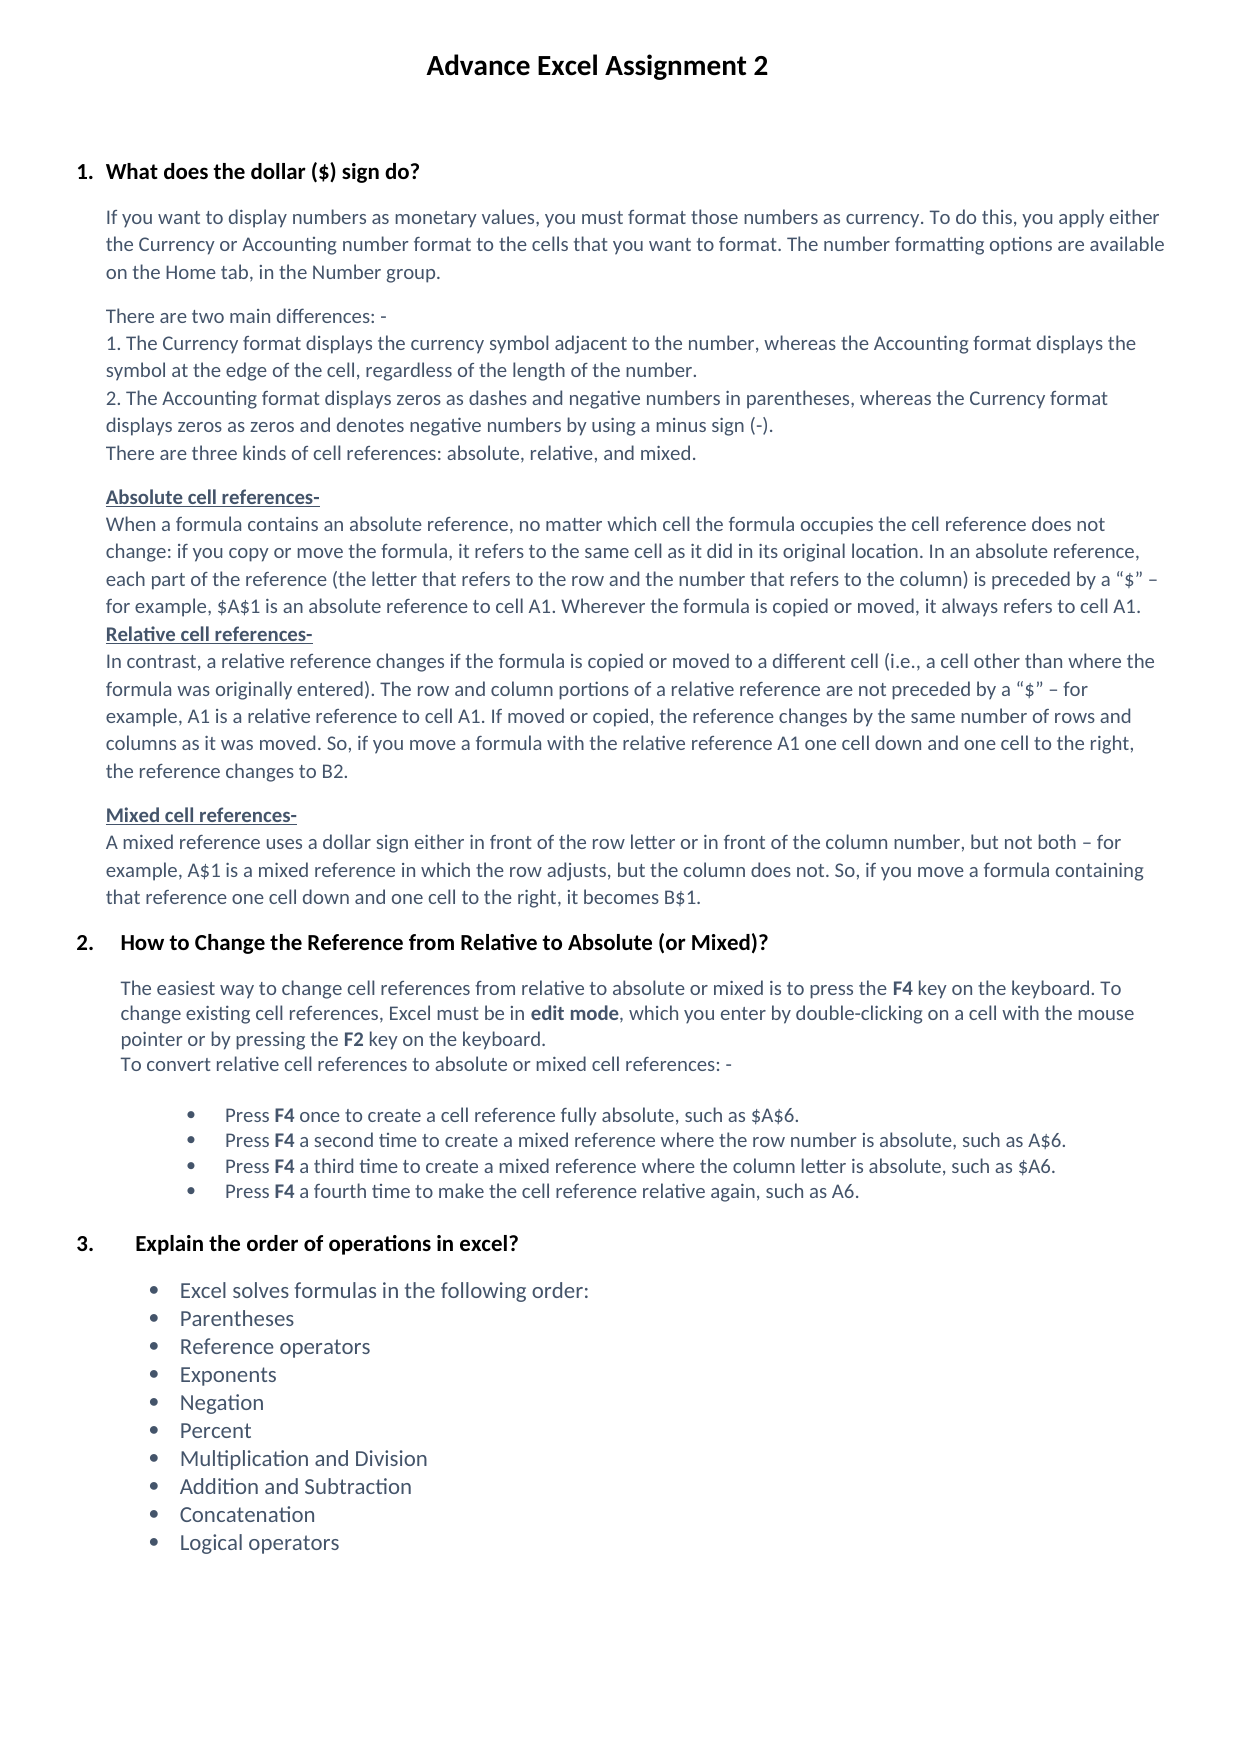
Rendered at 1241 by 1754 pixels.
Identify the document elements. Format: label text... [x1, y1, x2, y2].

text To convert relative cell references to absolute or mixed cell references: - [120, 1051, 1167, 1077]
list Parentheses [150, 1304, 1167, 1332]
list Concatenation [150, 1500, 1167, 1528]
list Press F4 a second time to create a mixed reference where the row number is absolute, such as A$6. [187, 1128, 1167, 1153]
text The easiest way to change cell references from relative to absolute or mixed is to press the F4 key on the keyboard. To change existing cell references, Excel must be in edit mode, which you enter by double-clicking on a cell with the mouse pointer or by pressing the F2 key on the keyboard. [120, 975, 1167, 1051]
list Multiplication and Division [150, 1444, 1167, 1472]
text Advance Excel Assignment 2 [150, 47, 1167, 83]
text Absolute cell references- When a formula contains an absolute reference, no matter which cell the formula occupies the cell reference does not change: if you copy or move the formula, it refers to the same cell as it did in its original location. In an absolute reference, each part of the reference (the letter that refers to the row and the number that refers to the column) is preceded by a “$” – for example, $A$1 is an absolute reference to cell A1. Wherever the formula is copied or moved, it always refers to cell A1. Relative cell references- In contrast, a relative reference changes if the formula is copied or moved to a different cell (i.e., a cell other than where the formula was originally entered). The row and column portions of a relative reference are not preceded by a “$” – for example, A1 is a relative reference to cell A1. If moved or copied, the reference changes by the same number of rows and columns as it was moved. So, if you move a formula with the relative reference A1 one cell down and one cell to the right, the reference changes to B2. [106, 484, 1167, 783]
list Press F4 a third time to create a mixed reference where the column letter is absolute, such as $A6. [187, 1153, 1167, 1178]
list Press F4 a fourth time to make the cell reference relative again, such as A6. [187, 1178, 1167, 1204]
list What does the dollar ($) sign do? [76, 157, 1167, 185]
list Press F4 once to create a cell reference fully absolute, such as $A$6. [187, 1102, 1167, 1128]
text Mixed cell references- A mixed reference uses a dollar sign either in front of the row letter or in front of the column number, but not both – for example, A$1 is a mixed reference in which the row adjusts, but the column does not. So, if you move a formula containing that reference one cell down and one cell to the right, it becomes B$1. [106, 802, 1167, 909]
list Logical operators [150, 1528, 1167, 1556]
list Negation [150, 1388, 1167, 1416]
list Excel solves formulas in the following order: [150, 1276, 1167, 1304]
list Percent [150, 1416, 1167, 1444]
list Exponents [150, 1360, 1167, 1388]
list How to Change the Reference from Relative to Absolute (or Mixed)? [76, 928, 1167, 956]
list Explain the order of operations in excel? [76, 1229, 1167, 1257]
text There are two main differences: - 1. The Currency format displays the currency symbol adjacent to the number, whereas the Accounting format displays the symbol at the edge of the cell, regardless of the length of the number. 2. The Accounting format displays zeros as dashes and negative numbers in parentheses, whereas the Currency format displays zeros as zeros and denotes negative numbers by using a minus sign (-). There are three kinds of cell references: absolute, relative, and mixed. [106, 303, 1167, 465]
list Reference operators [150, 1332, 1167, 1360]
list Addition and Subtraction [150, 1472, 1167, 1500]
text If you want to display numbers as monetary values, you must format those numbers as currency. To do this, you apply either the Currency or Accounting number format to the cells that you want to format. The number formatting options are available on the Home tab, in the Number group. [106, 204, 1167, 284]
